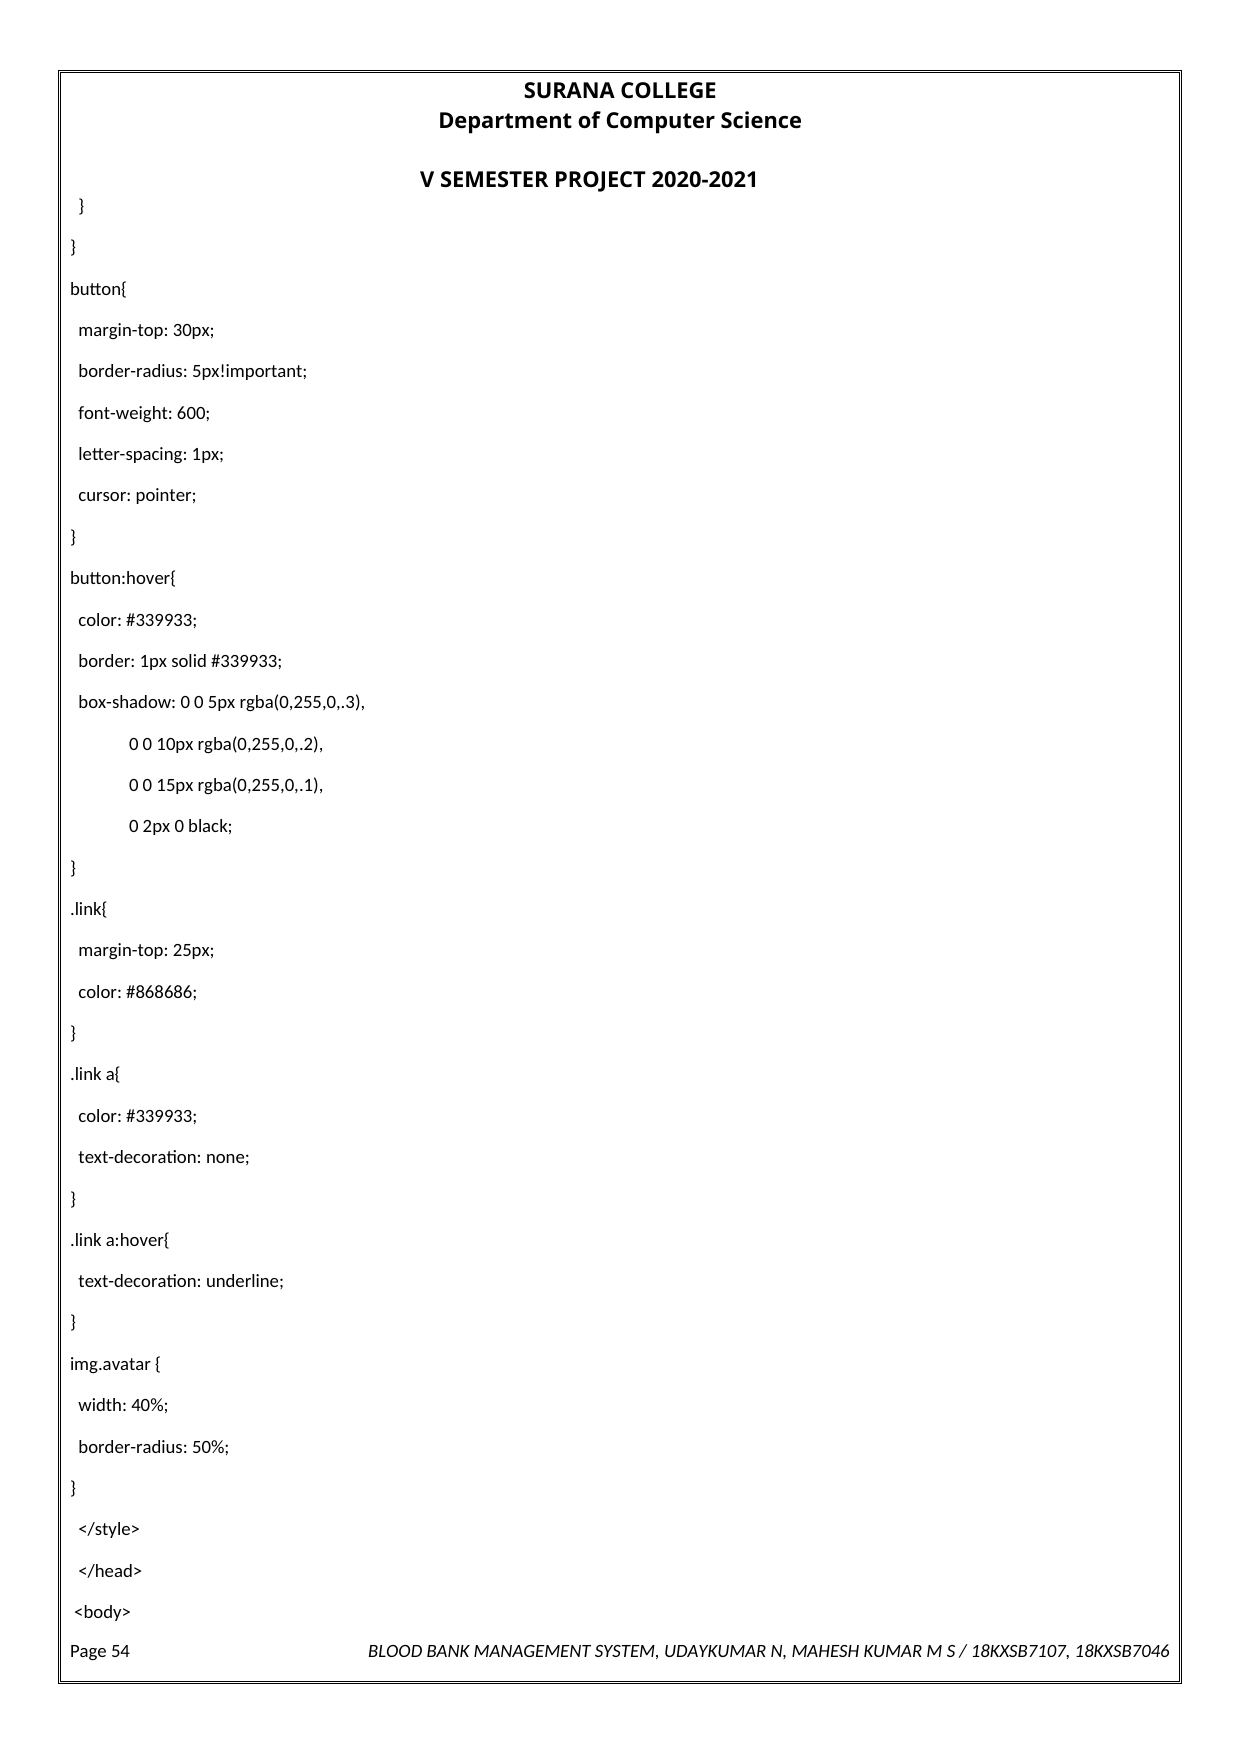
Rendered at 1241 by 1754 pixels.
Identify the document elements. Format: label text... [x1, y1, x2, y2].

text margin-top: 25px; [70, 938, 1171, 961]
text .link{ [70, 897, 1171, 920]
text cursor: pointer; [70, 484, 1171, 507]
text .link a{ [70, 1063, 1171, 1086]
text text-decoration: underline; [70, 1269, 1171, 1292]
text 0 0 10px rgba(0,255,0,.2), [70, 732, 1171, 755]
text } [70, 1021, 1171, 1044]
text font-weight: 600; [70, 401, 1171, 424]
text box-shadow: 0 0 5px rgba(0,255,0,.3), [70, 690, 1171, 713]
text color: #339933; [70, 1104, 1171, 1127]
text } [70, 525, 1171, 548]
text button{ [70, 277, 1171, 300]
text } [70, 236, 1171, 258]
text border-radius: 50%; [70, 1435, 1171, 1458]
text 0 0 15px rgba(0,255,0,.1), [70, 773, 1171, 796]
text img.avatar { [70, 1352, 1171, 1375]
text 0 2px 0 black; [70, 814, 1171, 837]
text } [70, 856, 1171, 879]
text </style> [70, 1517, 1171, 1540]
text width: 40%; [70, 1393, 1171, 1416]
text } [70, 1311, 1171, 1334]
text color: #868686; [70, 980, 1171, 1003]
text border-radius: 5px!important; [70, 359, 1171, 382]
text } [70, 1187, 1171, 1209]
text letter-spacing: 1px; [70, 442, 1171, 465]
text .link a:hover{ [70, 1228, 1171, 1251]
text } [70, 194, 1171, 217]
text button:hover{ [70, 566, 1171, 589]
text </head> [70, 1559, 1171, 1582]
text border: 1px solid #339933; [70, 649, 1171, 672]
text margin-top: 30px; [70, 318, 1171, 341]
text text-decoration: none; [70, 1145, 1171, 1168]
text } [70, 1476, 1171, 1499]
text color: #339933; [70, 608, 1171, 631]
text <body> [70, 1600, 1171, 1623]
